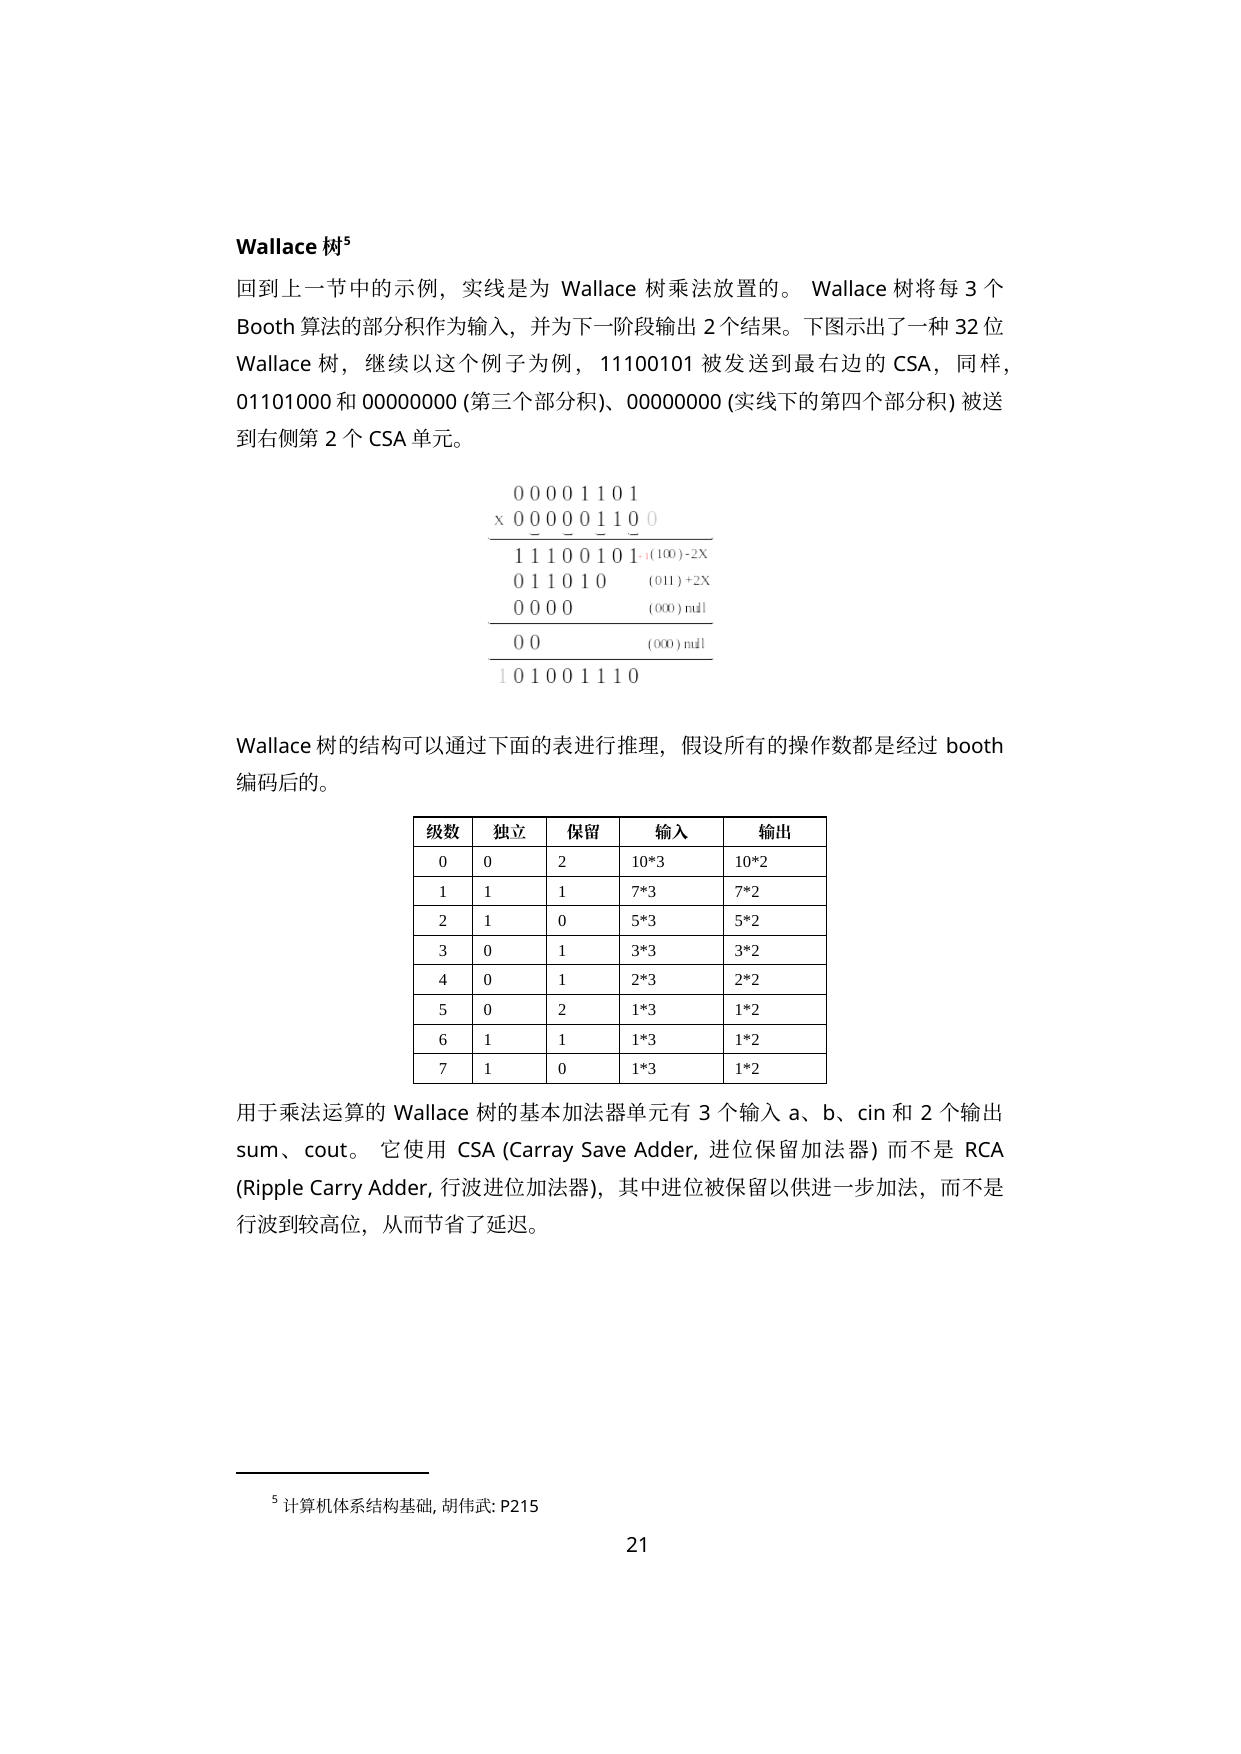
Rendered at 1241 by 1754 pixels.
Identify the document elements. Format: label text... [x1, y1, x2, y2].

table_cell 5*2 [724, 906, 826, 935]
table_cell 5 [414, 995, 472, 1023]
table_cell 4 [414, 965, 472, 994]
table_header 独立 [473, 818, 546, 846]
table_cell 1 [547, 877, 619, 905]
table_cell 2 [414, 906, 472, 935]
table_header 输入 [620, 818, 723, 846]
table_cell 2*3 [620, 965, 723, 994]
table_cell 2*2 [724, 965, 826, 994]
table_header 保留 [547, 818, 619, 846]
table_cell 3*2 [724, 936, 826, 964]
table_cell 10*2 [724, 847, 826, 876]
text 用于乘法运算的 Wallace 树的基本加法器单元有 3 个输入 a、b、cin 和 2 个输出 sum、cout。 它使用 CSA (Carray Save Adder, 进位保留加法器) 而不是 RCA (Ripple Carry Adder, 行波进位加法器)，其中进位被保留以供进一步加法，而不是行波到较高位，从而节省了延迟。 [236, 1096, 1004, 1239]
text Wallace树的结构可以通过下面的表进行推理，假设所有的操作数都是经过booth编码后的。 [236, 729, 1004, 797]
table_cell 3*3 [620, 936, 723, 964]
table_cell 3 [414, 936, 472, 964]
table_cell 0 [473, 965, 546, 994]
table_cell 1*3 [620, 1054, 723, 1083]
table_cell 1*3 [620, 995, 723, 1023]
table_cell 0 [473, 936, 546, 964]
table_cell 7*3 [620, 877, 723, 905]
subtitle Wallace 树 [236, 230, 1004, 260]
table_cell 0 [473, 995, 546, 1023]
table_cell 6 [414, 1025, 472, 1053]
table_cell 1*2 [724, 995, 826, 1023]
table_cell 1*2 [724, 1025, 826, 1053]
table_cell 0 [414, 847, 472, 876]
text 回到上一节中的示例，实线是为 Wallace 树乘法放置的。 Wallace树将每3个Booth算法的部分积作为输入，并为下一阶段输出2个结果。下图示出了一种32位Wallace树，继续以这个例子为例，11100101被发送到最右边的CSA，同样，01101000和00000000 (第三个部分积)、00000000 (实线下的第四个部分积) 被送到右侧第 2 个 CSA 单元。 [236, 273, 1004, 453]
table_cell 0 [473, 847, 546, 876]
table_cell 1 [547, 1025, 619, 1053]
table_cell 1 [547, 936, 619, 964]
table_cell 5*3 [620, 906, 723, 935]
table_cell 7 [414, 1054, 472, 1083]
table_cell 10*3 [620, 847, 723, 876]
table_cell 0 [547, 906, 619, 935]
table_cell 1 [473, 1025, 546, 1053]
table_header 级数 [414, 818, 472, 846]
table_cell 2 [547, 995, 619, 1023]
table_cell 7*2 [724, 877, 826, 905]
table_cell 2 [547, 847, 619, 876]
table_cell 1 [547, 965, 619, 994]
table_cell 1 [473, 877, 546, 905]
table_cell 1*3 [620, 1025, 723, 1053]
table_cell 1*2 [724, 1054, 826, 1083]
table_cell 1 [473, 906, 546, 935]
table_header 输出 [724, 818, 826, 846]
table_cell 1 [414, 877, 472, 905]
table_cell 1 [473, 1054, 546, 1083]
table_cell 0 [547, 1054, 619, 1083]
